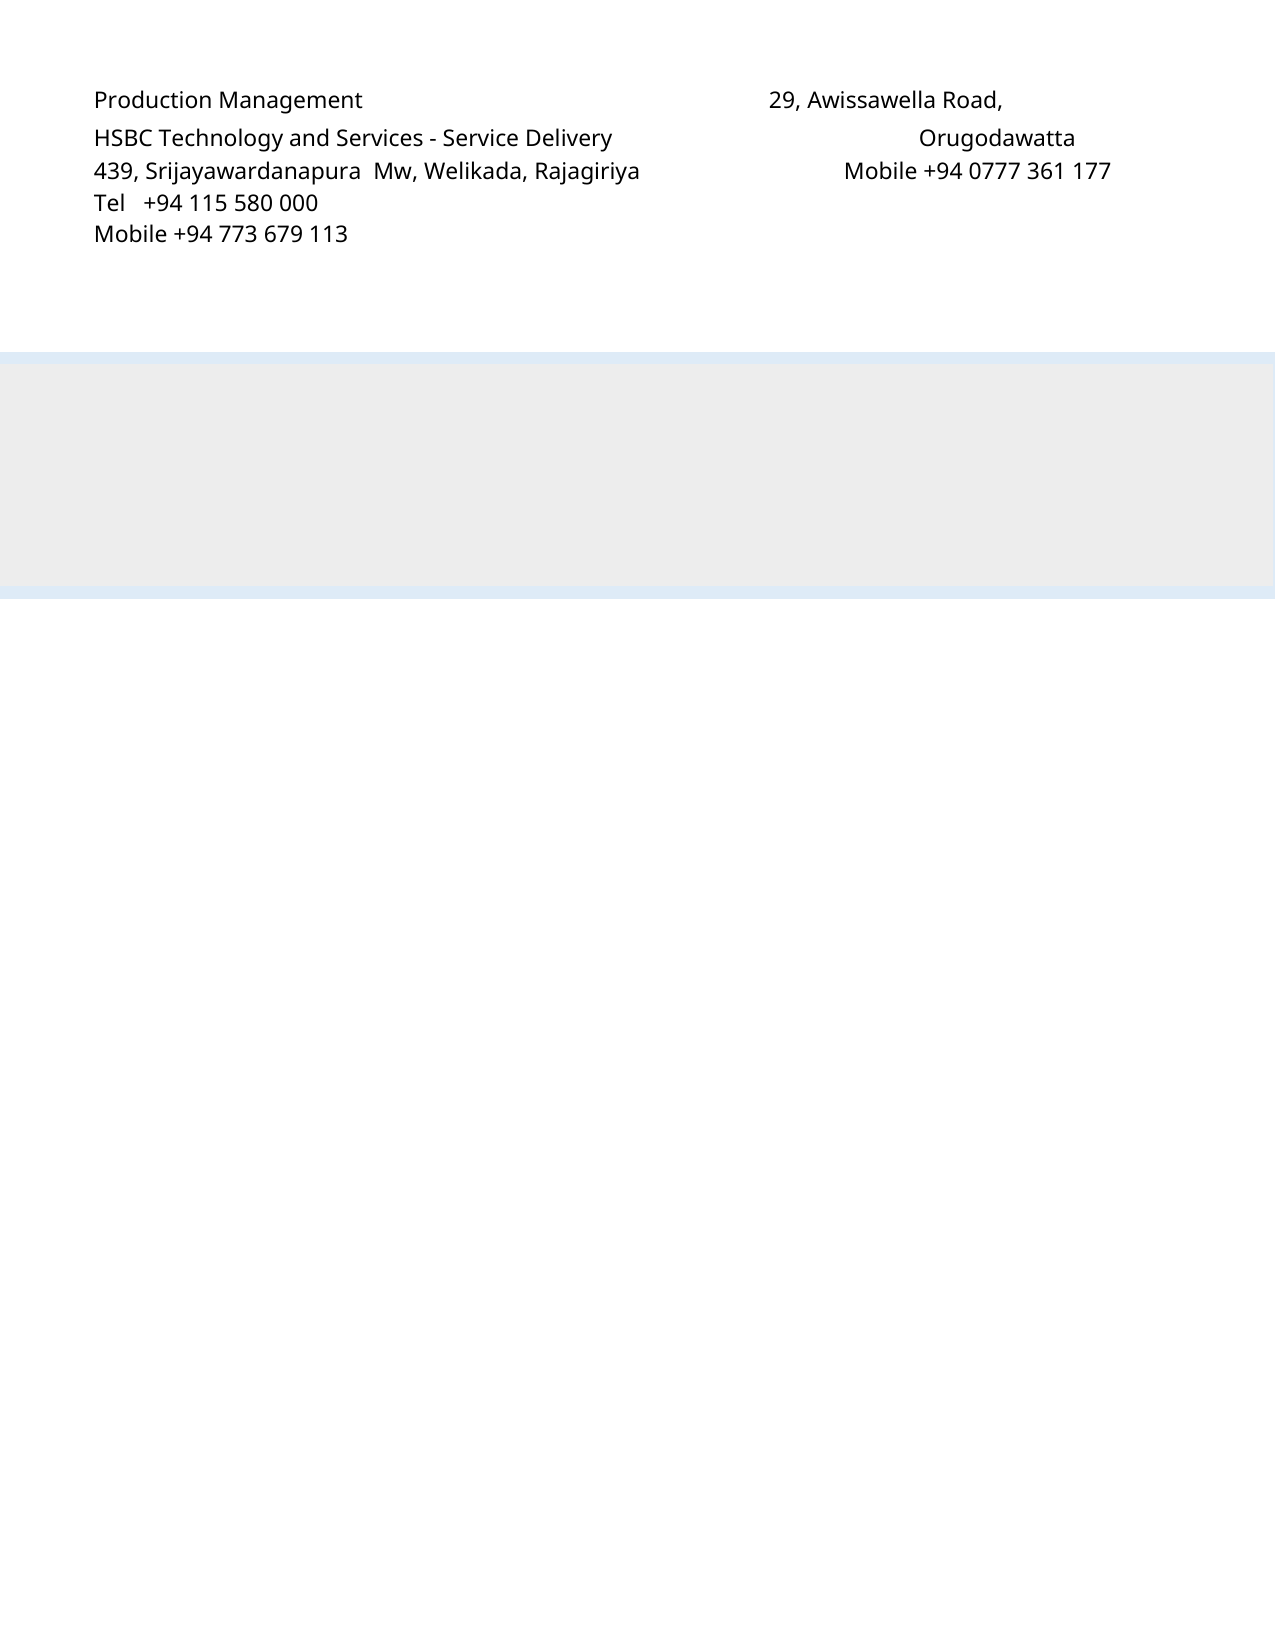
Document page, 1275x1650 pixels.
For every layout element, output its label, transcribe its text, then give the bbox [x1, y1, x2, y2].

text Tel +94 115 580 000 [94, 187, 1200, 218]
text HSBC Technology and Services - Service Delivery Orugodawatta [919, 116, 1200, 155]
text Production Management 29, Awissawella Road, [363, 84, 1200, 116]
text HSBC Technology and Services - Service Delivery Orugodawatta [94, 116, 613, 155]
text 439, Srijayawardanapura Mw, Welikada, Rajagiriya Mobile +94 0777 361 177 [94, 155, 1200, 187]
text Mobile +94 773 679 113 [94, 218, 1200, 249]
